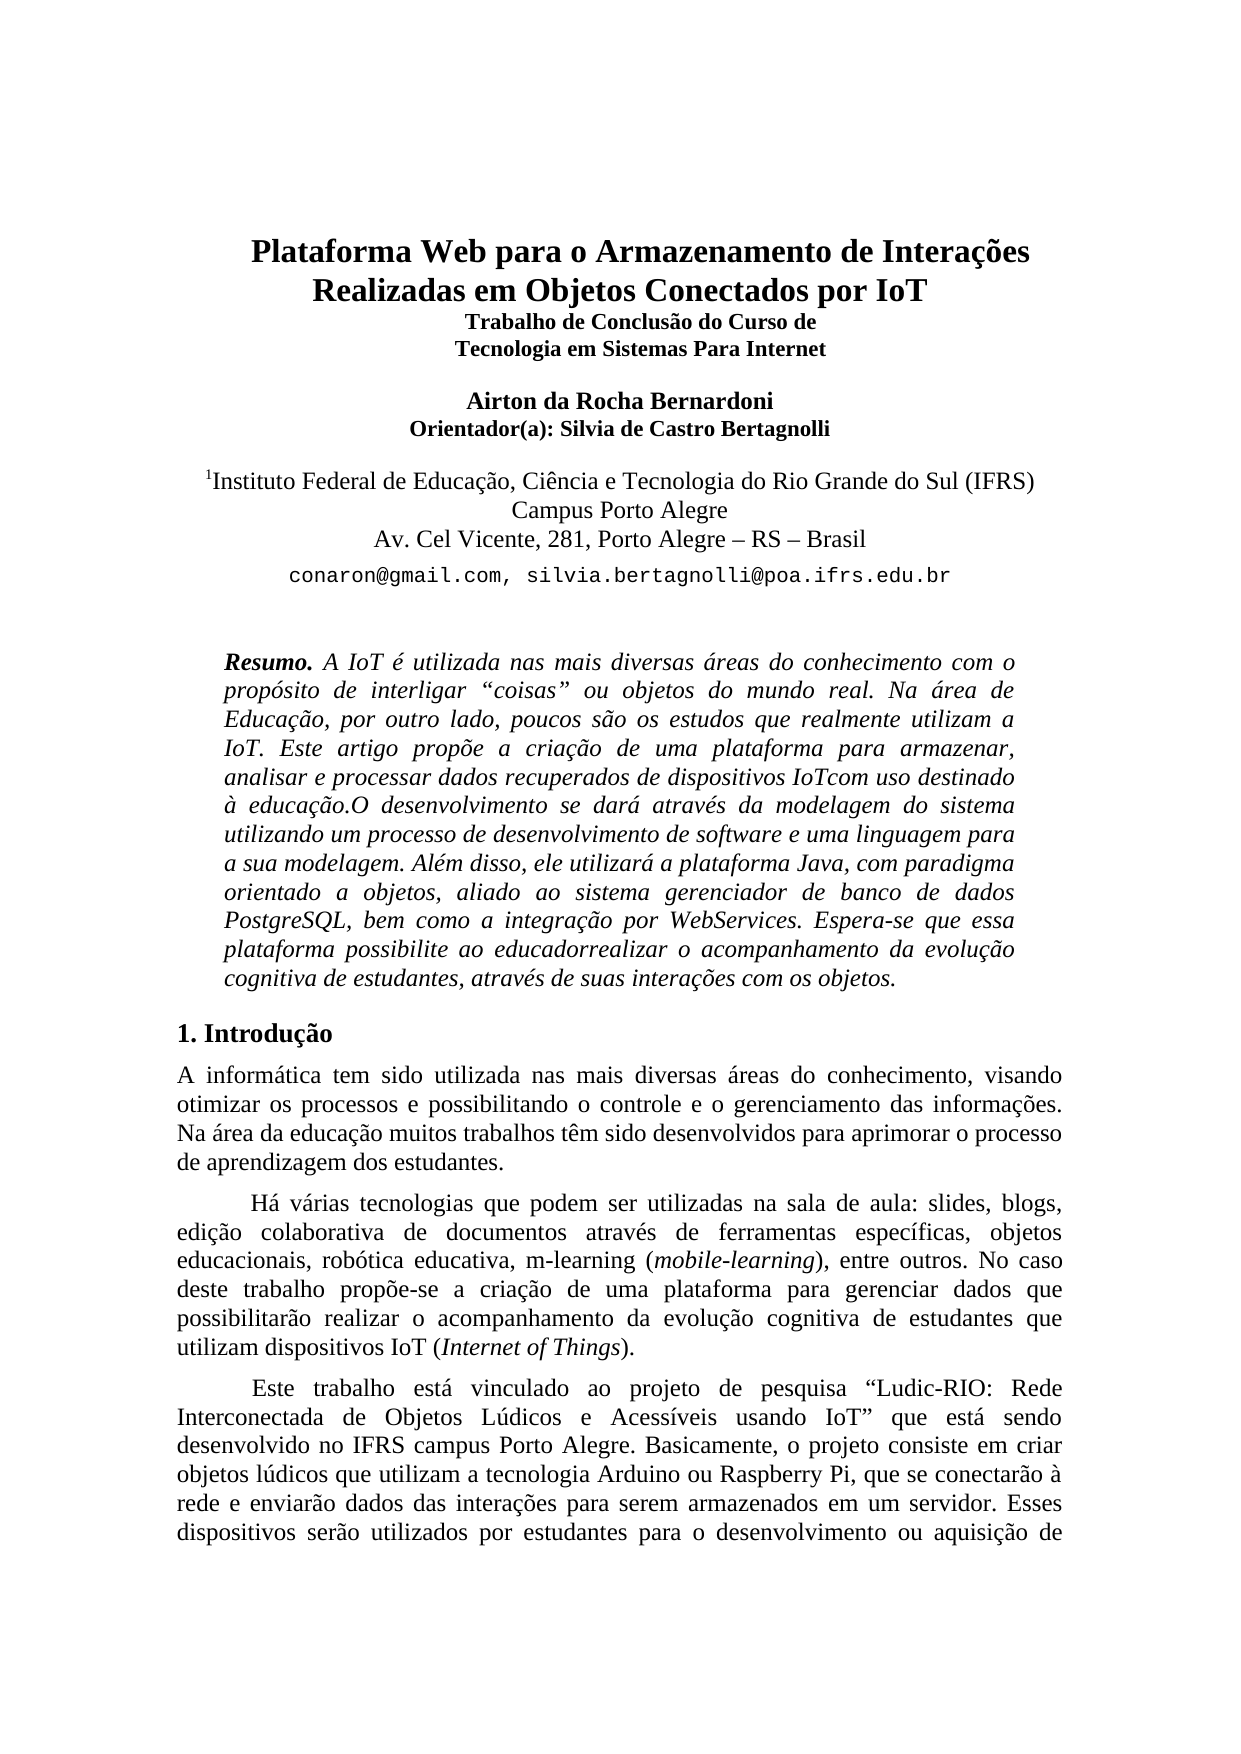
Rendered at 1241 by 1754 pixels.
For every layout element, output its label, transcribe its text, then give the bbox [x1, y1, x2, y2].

text conaron@gmail.com, silvia.bertagnolli@poa.ifrs.edu.br [177, 565, 1063, 589]
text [177, 1373, 1063, 1545]
text Trabalho de Conclusão do Curso de [177, 308, 1063, 335]
text Airton da Rocha Bernardoni [177, 386, 1063, 415]
text Orientador(a): Silvia de Castro Bertagnolli [177, 415, 1063, 441]
text Tecnologia em Sistemas Para Internet [177, 335, 1063, 361]
text Há várias tecnologias que podem ser utilizadas na sala de aula: slides, blogs, edição colaborativa de documentos através de ferramentas específicas, objetos educacionais, robótica educativa, m-learning (mobile-learning), entre outros. No caso deste trabalho propõe-se a criação de uma plataforma para gerenciar dados que possibilitarão realizar o acompanhamento da evolução cognitiva de estudantes que utilizam dispositivos IoT (Internet of Things). [177, 1188, 1063, 1360]
text A informática tem sido utilizada nas mais diversas áreas do conhecimento, visando otimizar os processos e possibilitando o controle e o gerenciamento das informações. Na área da educação muitos trabalhos têm sido desenvolvidos para aprimorar o processo de aprendizagem dos estudantes. [177, 1060, 1063, 1175]
text 1Instituto Federal de Educação, Ciência e Tecnologia do Rio Grande do Sul (IFRS) Campus Porto Alegre Av. Cel Vicente, 281, Porto Alegre – RS – Brasil [177, 466, 1063, 552]
text Resumo. A IoT é utilizada nas mais diversas áreas do conhecimento com o propósito de interligar “coisas” ou objetos do mundo real. Na área de Educação, por outro lado, poucos são os estudos que realmente utilizam a IoT. Este artigo propõe a criação de uma plataforma para armazenar, analisar e processar dados recuperados de dispositivos IoTcom uso destinado à educação.O desenvolvimento se dará através da modelagem do sistema utilizando um processo de desenvolvimento de software e uma linguagem para a sua modelagem. Além disso, ele utilizará a plataforma Java, com paradigma orientado a objetos, aliado ao sistema gerenciador de banco de dados PostgreSQL, bem como a integração por WebServices. Espera-se que essa plataforma possibilite ao educadorrealizar o acompanhamento da evolução cognitiva de estudantes, através de suas interações com os objetos. [224, 647, 1016, 992]
text Plataforma Web para o Armazenamento de Interações Realizadas em Objetos Conectados por IoT [177, 232, 1063, 308]
subtitle 1. Introdução [177, 1017, 1063, 1048]
